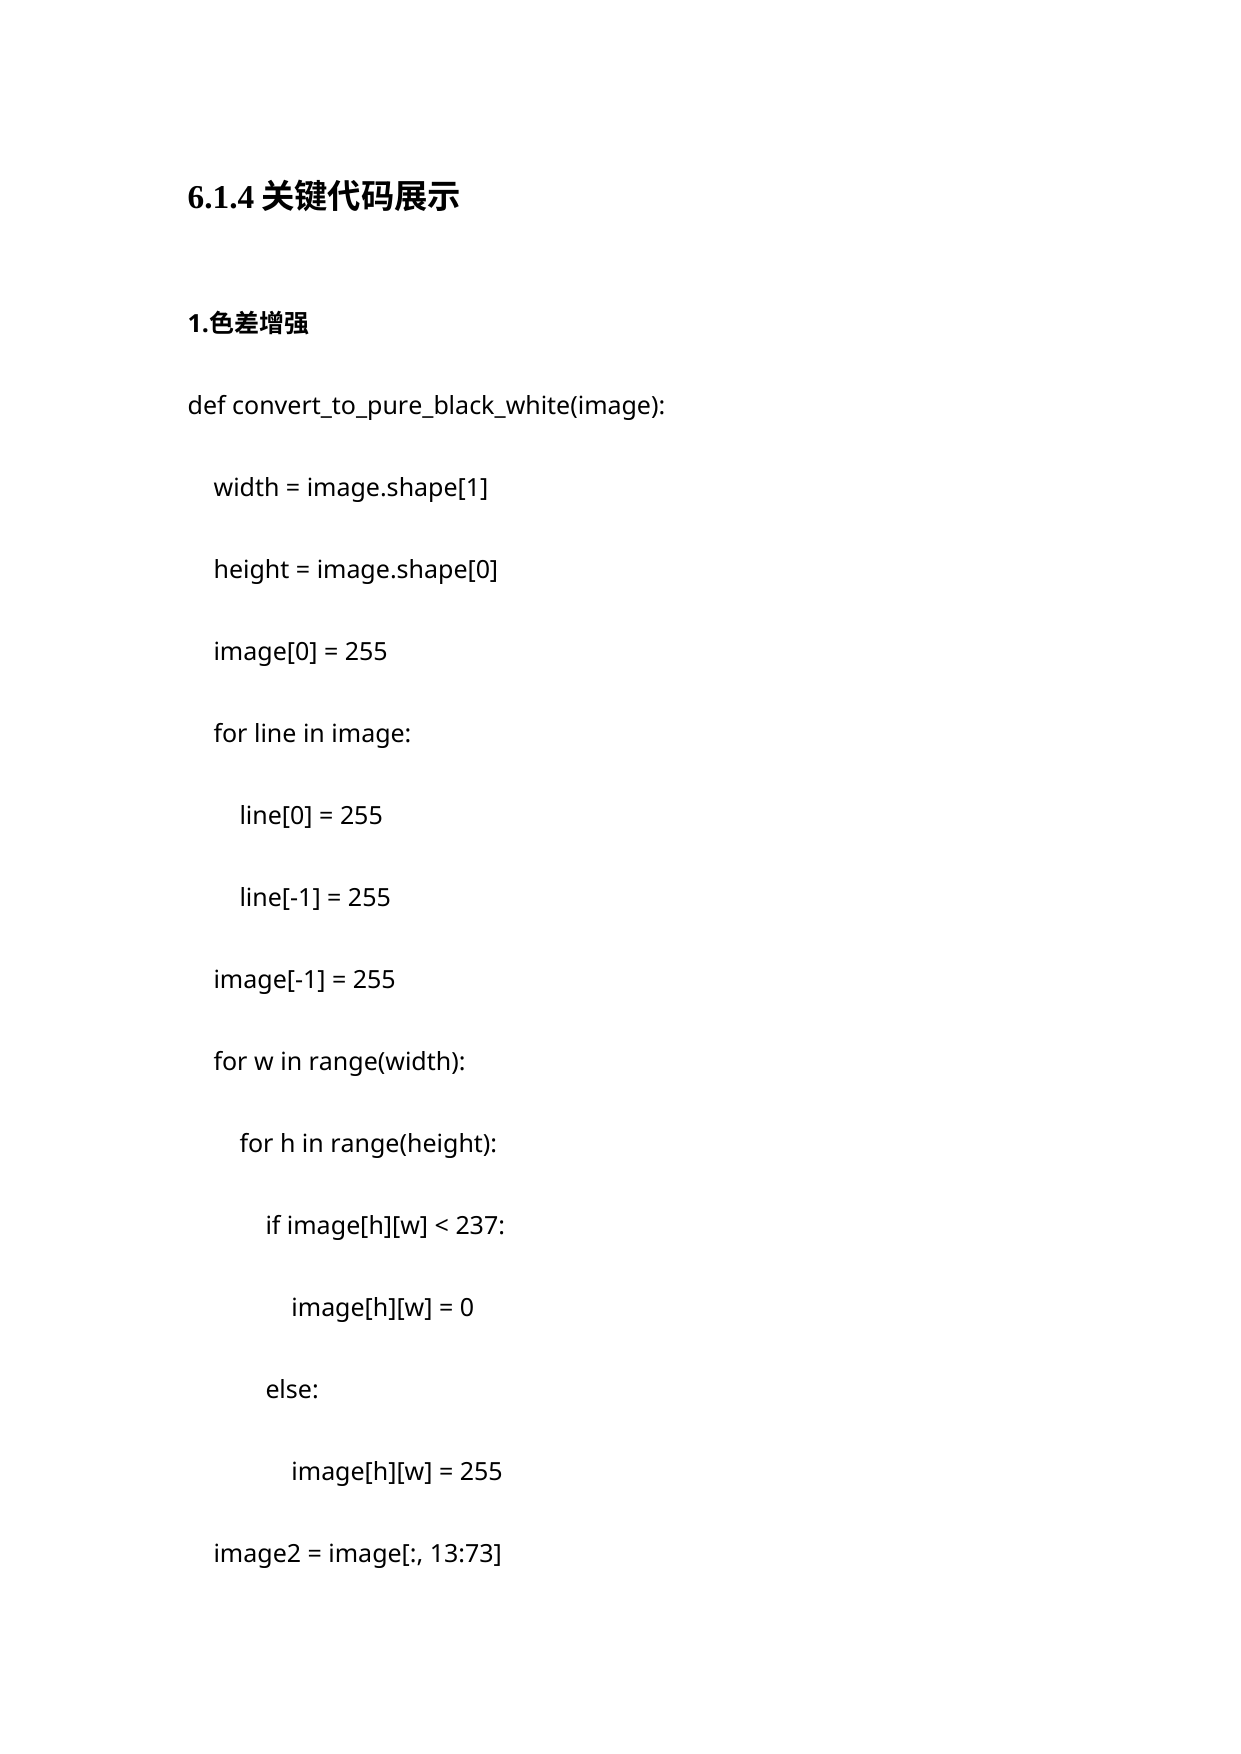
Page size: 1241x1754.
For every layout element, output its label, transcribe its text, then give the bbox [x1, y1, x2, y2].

text image[0] = 255 [187, 618, 1053, 683]
text def convert_to_pure_black_white(image): [187, 372, 1053, 437]
text else: [187, 1356, 1053, 1421]
text for w in range(width): [187, 1028, 1053, 1093]
text width = image.shape[1] [187, 454, 1053, 519]
subtitle 6.1.4关键代码展示 [187, 162, 1053, 227]
text 1.色差增强 [187, 289, 1053, 354]
text if image[h][w] < 237: [187, 1192, 1053, 1257]
text line[0] = 255 [187, 782, 1053, 847]
text for line in image: [187, 700, 1053, 765]
text image[-1] = 255 [187, 946, 1053, 1011]
text height = image.shape[0] [187, 536, 1053, 601]
text image[h][w] = 255 [187, 1438, 1053, 1503]
text line[-1] = 255 [187, 864, 1053, 929]
text image2 = image[:, 13:73] [187, 1520, 1053, 1585]
text image[h][w] = 0 [187, 1274, 1053, 1339]
text for h in range(height): [187, 1110, 1053, 1175]
